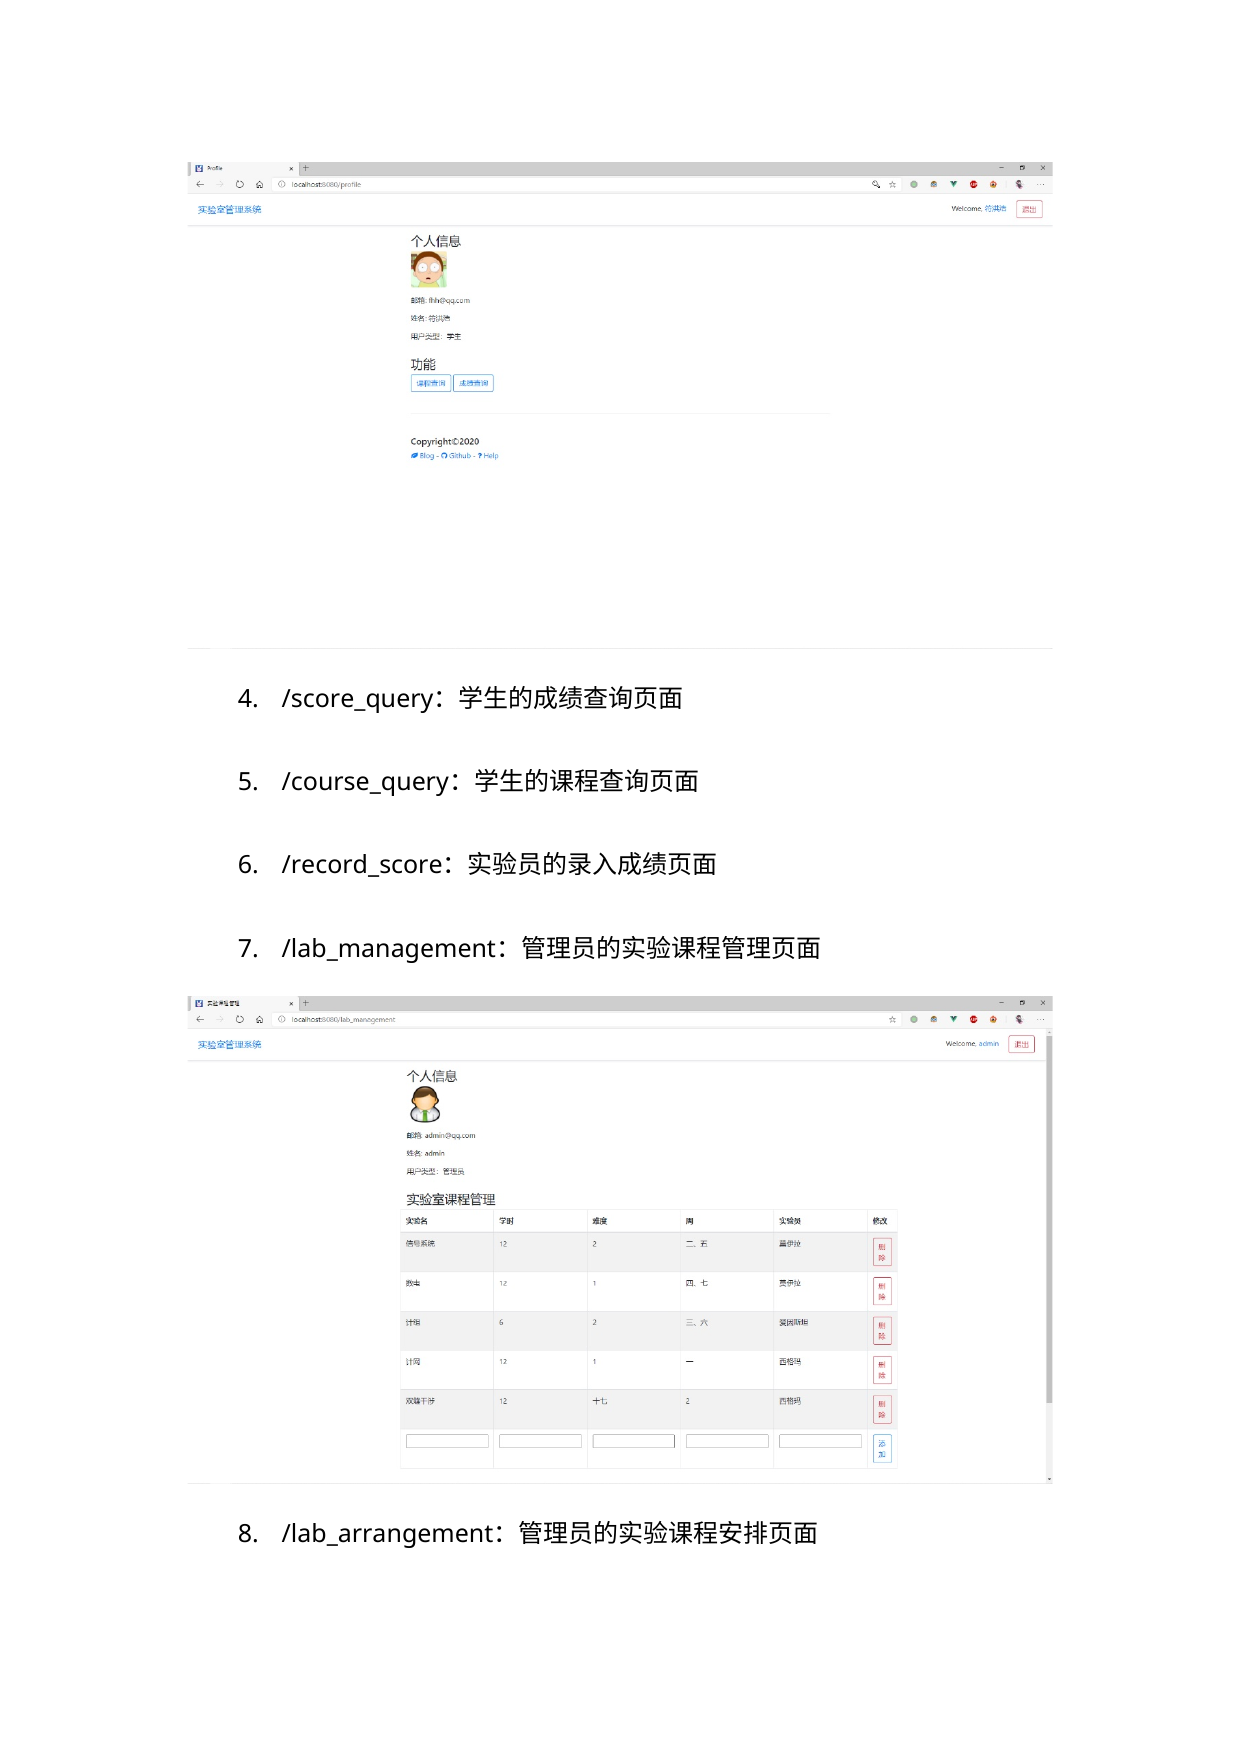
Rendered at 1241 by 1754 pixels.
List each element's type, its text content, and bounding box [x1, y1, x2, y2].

picture [187, 162, 1053, 649]
list /score_query：学生的成绩查询页面 [238, 664, 1053, 729]
list /course_query：学生的课程查询页面 [238, 747, 1053, 812]
list /lab_arrangement：管理员的实验课程安排页面 [238, 1499, 1053, 1564]
list /lab_management：管理员的实验课程管理页面 [238, 914, 1053, 979]
list /record_score：实验员的录入成绩页面 [238, 831, 1053, 896]
picture [187, 996, 1053, 1484]
